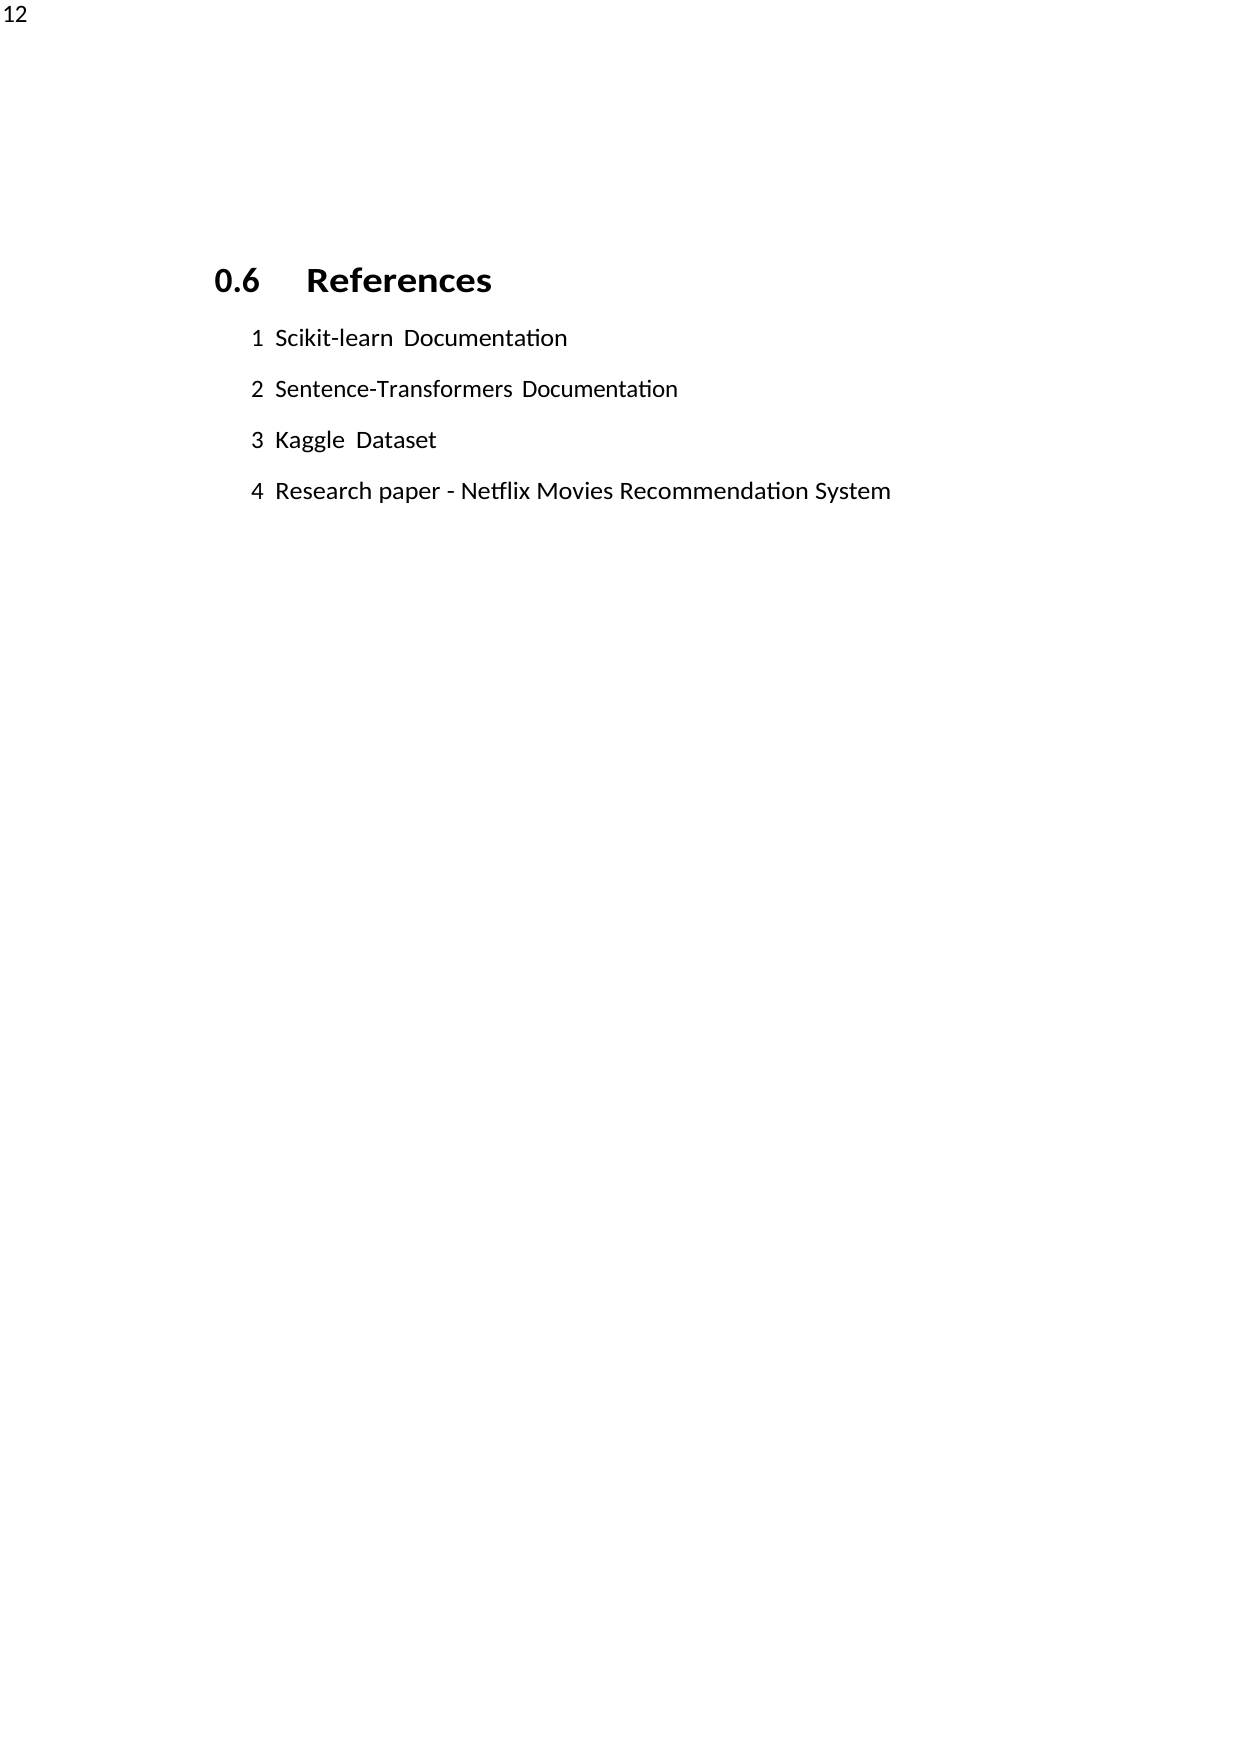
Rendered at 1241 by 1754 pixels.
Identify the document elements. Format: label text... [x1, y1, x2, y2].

list Kaggle Dataset [251, 424, 1122, 454]
list Research paper - Netflix Movies Recommendation System [251, 475, 1122, 505]
list Sentence-Transformers Documentation [251, 373, 1122, 404]
subtitle References [214, 258, 1122, 301]
list Scikit-learn Documentation [251, 322, 1122, 353]
